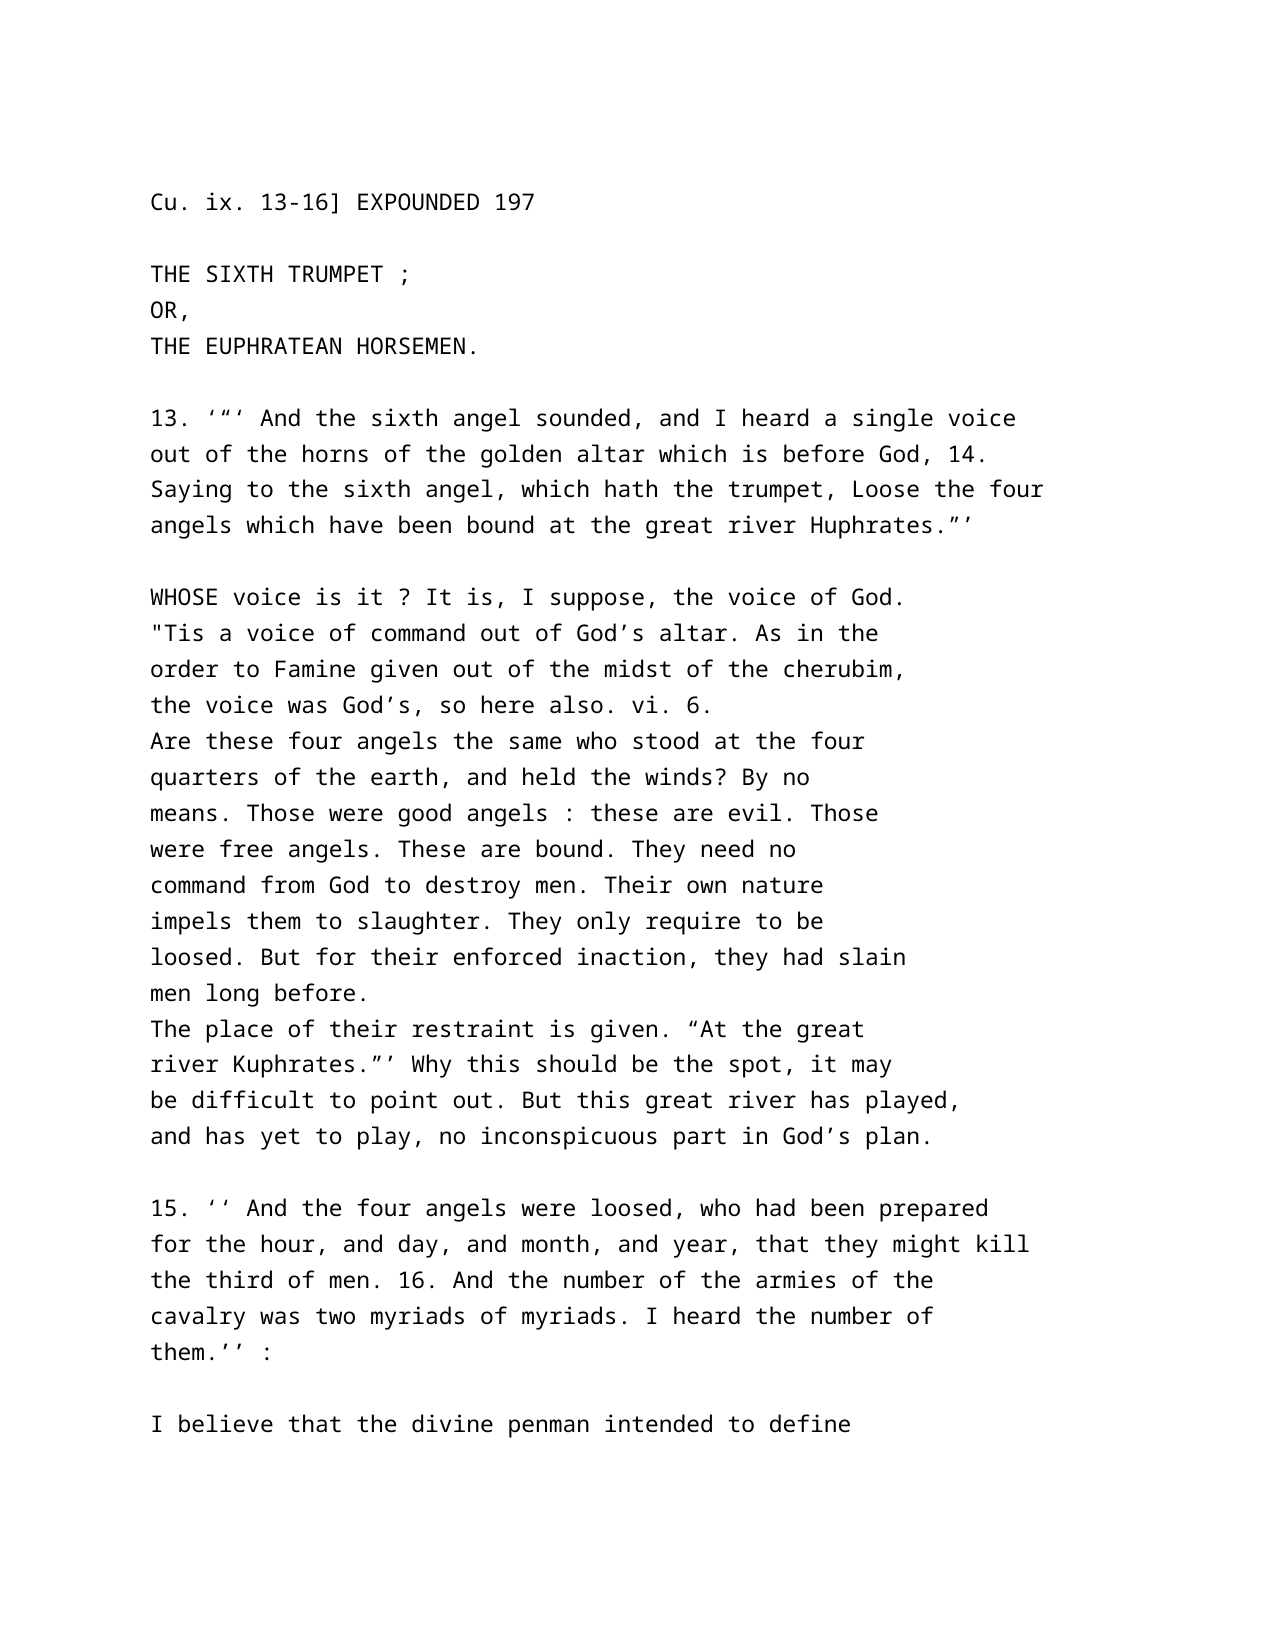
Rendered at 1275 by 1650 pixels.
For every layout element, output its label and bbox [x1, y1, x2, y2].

text [150, 150, 1125, 1439]
